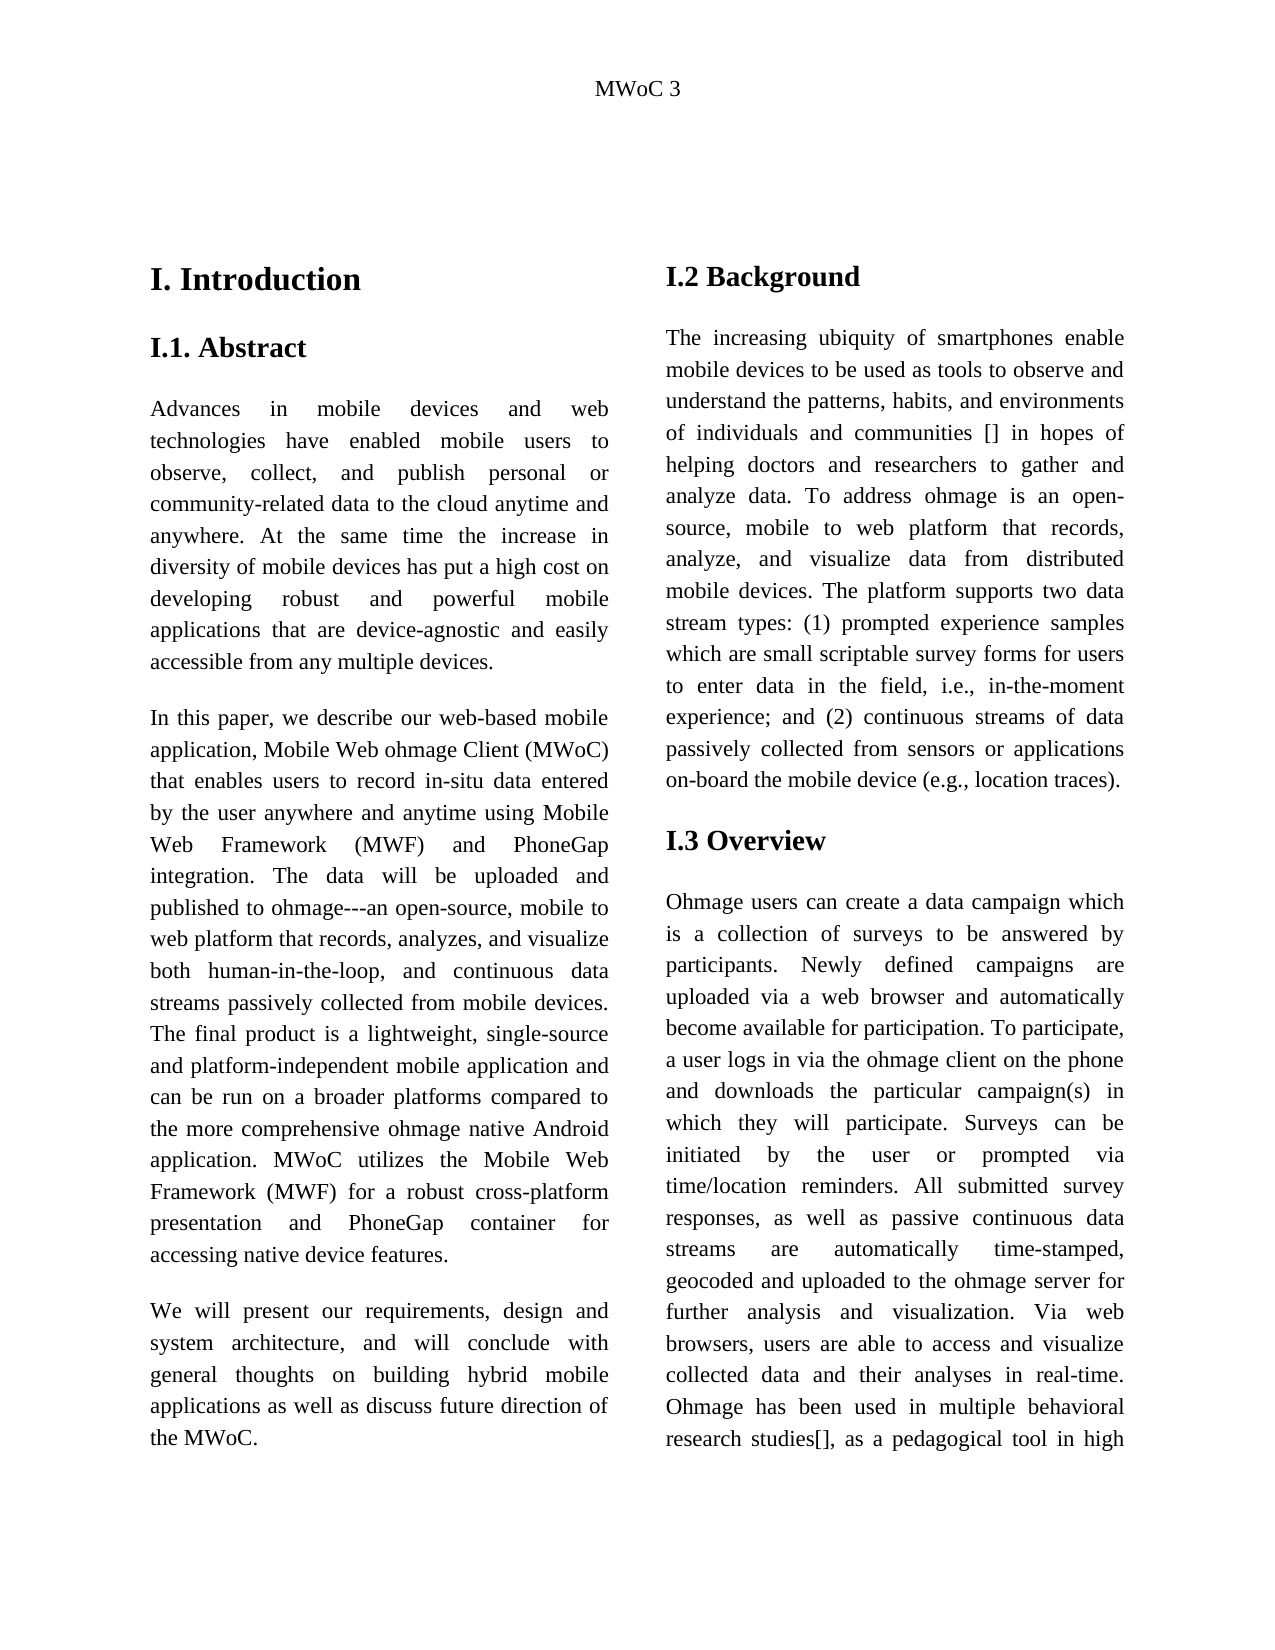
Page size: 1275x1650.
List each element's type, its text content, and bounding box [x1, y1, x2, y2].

subtitle I.2 Background [666, 259, 1125, 293]
text In this paper, we describe our web-based mobile application, Mobile Web ohmage Client (MWoC) that enables users to record in-situ data entered by the user anywhere and anytime using Mobile Web Framework (MWF) and PhoneGap integration. The data will be uploaded and published to ohmage---an open-source, mobile to web platform that records, analyzes, and visualize both human-in-the-loop, and continuous data streams passively collected from mobile devices. The final product is a lightweight, single-source and platform-independent mobile application and can be run on a broader platforms compared to the more comprehensive ohmage native Android application. MWoC utilizes the Mobile Web Framework (MWF) for a robust cross-platform presentation and PhoneGap container for accessing native device features. [150, 704, 609, 1267]
subtitle I.3 Overview [666, 823, 1125, 856]
text We will present our requirements, design and system architecture, and will conclude with general thoughts on building hybrid mobile applications as well as discuss future direction of the MWoC. [150, 1298, 609, 1450]
text The increasing ubiquity of smartphones enable mobile devices to be used as tools to observe and understand the patterns, habits, and environments of individuals and communities [] in hopes of helping doctors and researchers to gather and analyze data. To address ohmage is an open-source, mobile to web platform that records, analyze, and visualize data from distributed mobile devices. The platform supports two data stream types: (1) prompted experience samples which are small scriptable survey forms for users to enter data in the field, i.e., in-the-moment experience; and (2) continuous streams of data passively collected from sensors or applications on-board the mobile device (e.g., location traces). [666, 324, 1125, 793]
text Advances in mobile devices and web technologies have enabled mobile users to observe, collect, and publish personal or community-related data to the cloud anytime and anywhere. At the same time the increase in diversity of mobile devices has put a high cost on developing robust and powerful mobile applications that are device-agnostic and easily accessible from any multiple devices. [150, 395, 609, 674]
subtitle I.1. Abstract [150, 330, 609, 364]
subtitle I. Introduction [150, 259, 609, 298]
